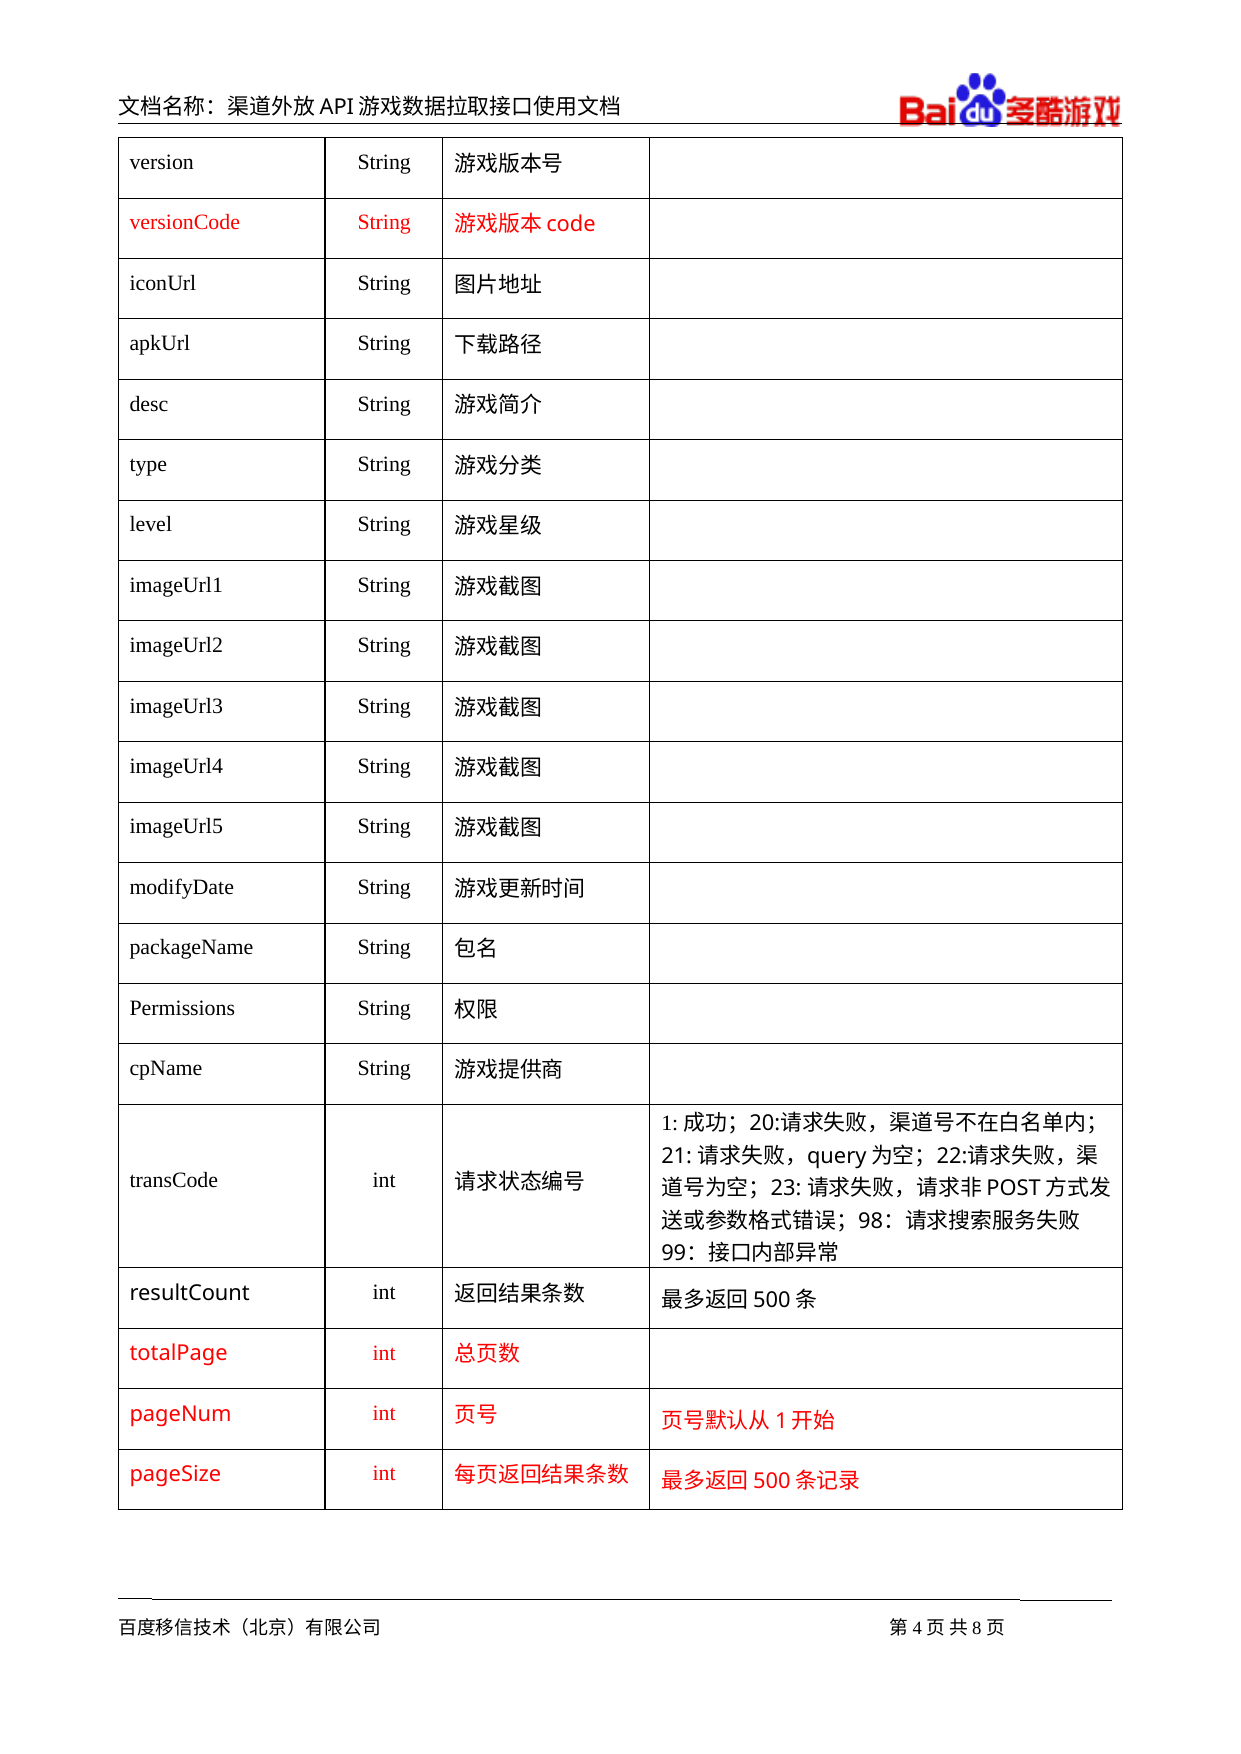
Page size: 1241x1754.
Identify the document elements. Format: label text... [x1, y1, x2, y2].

table_cell int [326, 1268, 442, 1328]
table_cell 包名 [443, 924, 649, 983]
table_cell 游戏更新时间 [443, 863, 649, 922]
table_cell Permissions [119, 984, 324, 1043]
table_cell [650, 1044, 1122, 1104]
table_cell imageUrl5 [119, 803, 324, 862]
table_cell 图片地址 [443, 259, 649, 318]
table_cell String [326, 138, 442, 197]
table_cell String [326, 863, 442, 922]
table_cell 1: 成功；20:请求失败，渠道号不在白名单内；21: 请求失败，query为空；22:请求失败，渠道号为空；23: 请求失败，请求非POST方式发送或参数格式错误；98：请求搜索服务失败99：接口内部异常 [650, 1105, 1122, 1267]
table_cell [650, 259, 1122, 318]
table_cell cpName [119, 1044, 324, 1104]
table_cell [650, 319, 1122, 379]
table_cell [650, 742, 1122, 802]
table_cell pageSize [119, 1450, 324, 1509]
table_cell 游戏简介 [443, 380, 649, 439]
table_cell imageUrl2 [119, 621, 324, 681]
table_cell [650, 621, 1122, 681]
table_cell [650, 199, 1122, 258]
table_cell type [119, 440, 324, 499]
table_cell String [326, 682, 442, 741]
table_cell [650, 984, 1122, 1043]
table_cell String [326, 319, 442, 379]
table_cell 游戏截图 [443, 682, 649, 741]
table_cell imageUrl4 [119, 742, 324, 802]
table_cell 游戏分类 [443, 440, 649, 499]
table_cell String [326, 984, 442, 1043]
table_cell int [326, 1105, 442, 1267]
table_cell 游戏星级 [443, 501, 649, 560]
table_cell [650, 924, 1122, 983]
table_cell [650, 863, 1122, 922]
table_cell String [326, 259, 442, 318]
table_cell 游戏截图 [443, 803, 649, 862]
table_cell int [326, 1450, 442, 1509]
table_cell [650, 682, 1122, 741]
table_cell level [119, 501, 324, 560]
table_cell [650, 440, 1122, 499]
table_cell totalPage [119, 1329, 324, 1388]
table_cell imageUrl3 [119, 682, 324, 741]
table_cell int [326, 1389, 442, 1448]
table_cell [650, 561, 1122, 620]
table_cell 游戏截图 [443, 561, 649, 620]
table_cell String [326, 380, 442, 439]
table_cell 游戏截图 [443, 742, 649, 802]
table_cell imageUrl1 [119, 561, 324, 620]
picture [899, 73, 1123, 127]
table_cell [650, 501, 1122, 560]
table_cell pageNum [119, 1389, 324, 1448]
table_cell 游戏版本code [443, 199, 649, 258]
table_cell int [326, 1329, 442, 1388]
table_cell desc [119, 380, 324, 439]
table_cell iconUrl [119, 259, 324, 318]
table_cell 游戏版本号 [443, 138, 649, 197]
table_cell String [326, 501, 442, 560]
table_cell [650, 803, 1122, 862]
table_cell 游戏提供商 [443, 1044, 649, 1104]
table_cell [650, 138, 1122, 197]
table_cell packageName [119, 924, 324, 983]
table_cell version [119, 138, 324, 197]
table_cell transCode [119, 1105, 324, 1267]
table_cell 最多返回500条 [650, 1268, 1122, 1328]
table_cell String [326, 1044, 442, 1104]
table_cell 权限 [443, 984, 649, 1043]
table_cell String [326, 561, 442, 620]
table_cell 请求状态编号 [443, 1105, 649, 1267]
table_cell 总页数 [443, 1329, 649, 1388]
table_cell 游戏截图 [443, 621, 649, 681]
table_cell String [326, 924, 442, 983]
table_cell modifyDate [119, 863, 324, 922]
table_cell 下载路径 [443, 319, 649, 379]
table_cell [650, 380, 1122, 439]
table_cell [650, 1329, 1122, 1388]
table_cell 页号 [443, 1389, 649, 1448]
table_cell String [326, 440, 442, 499]
table_cell 每页返回结果条数 [443, 1450, 649, 1509]
table_cell 最多返回500条记录 [650, 1450, 1122, 1509]
table_cell resultCount [119, 1268, 324, 1328]
table_cell String [326, 199, 442, 258]
table_cell versionCode [119, 199, 324, 258]
table_cell apkUrl [119, 319, 324, 379]
table_cell String [326, 742, 442, 802]
table_cell String [326, 621, 442, 681]
table_cell String [326, 803, 442, 862]
table_cell 返回结果条数 [443, 1268, 649, 1328]
table_cell 页号默认从1开始 [650, 1389, 1122, 1448]
